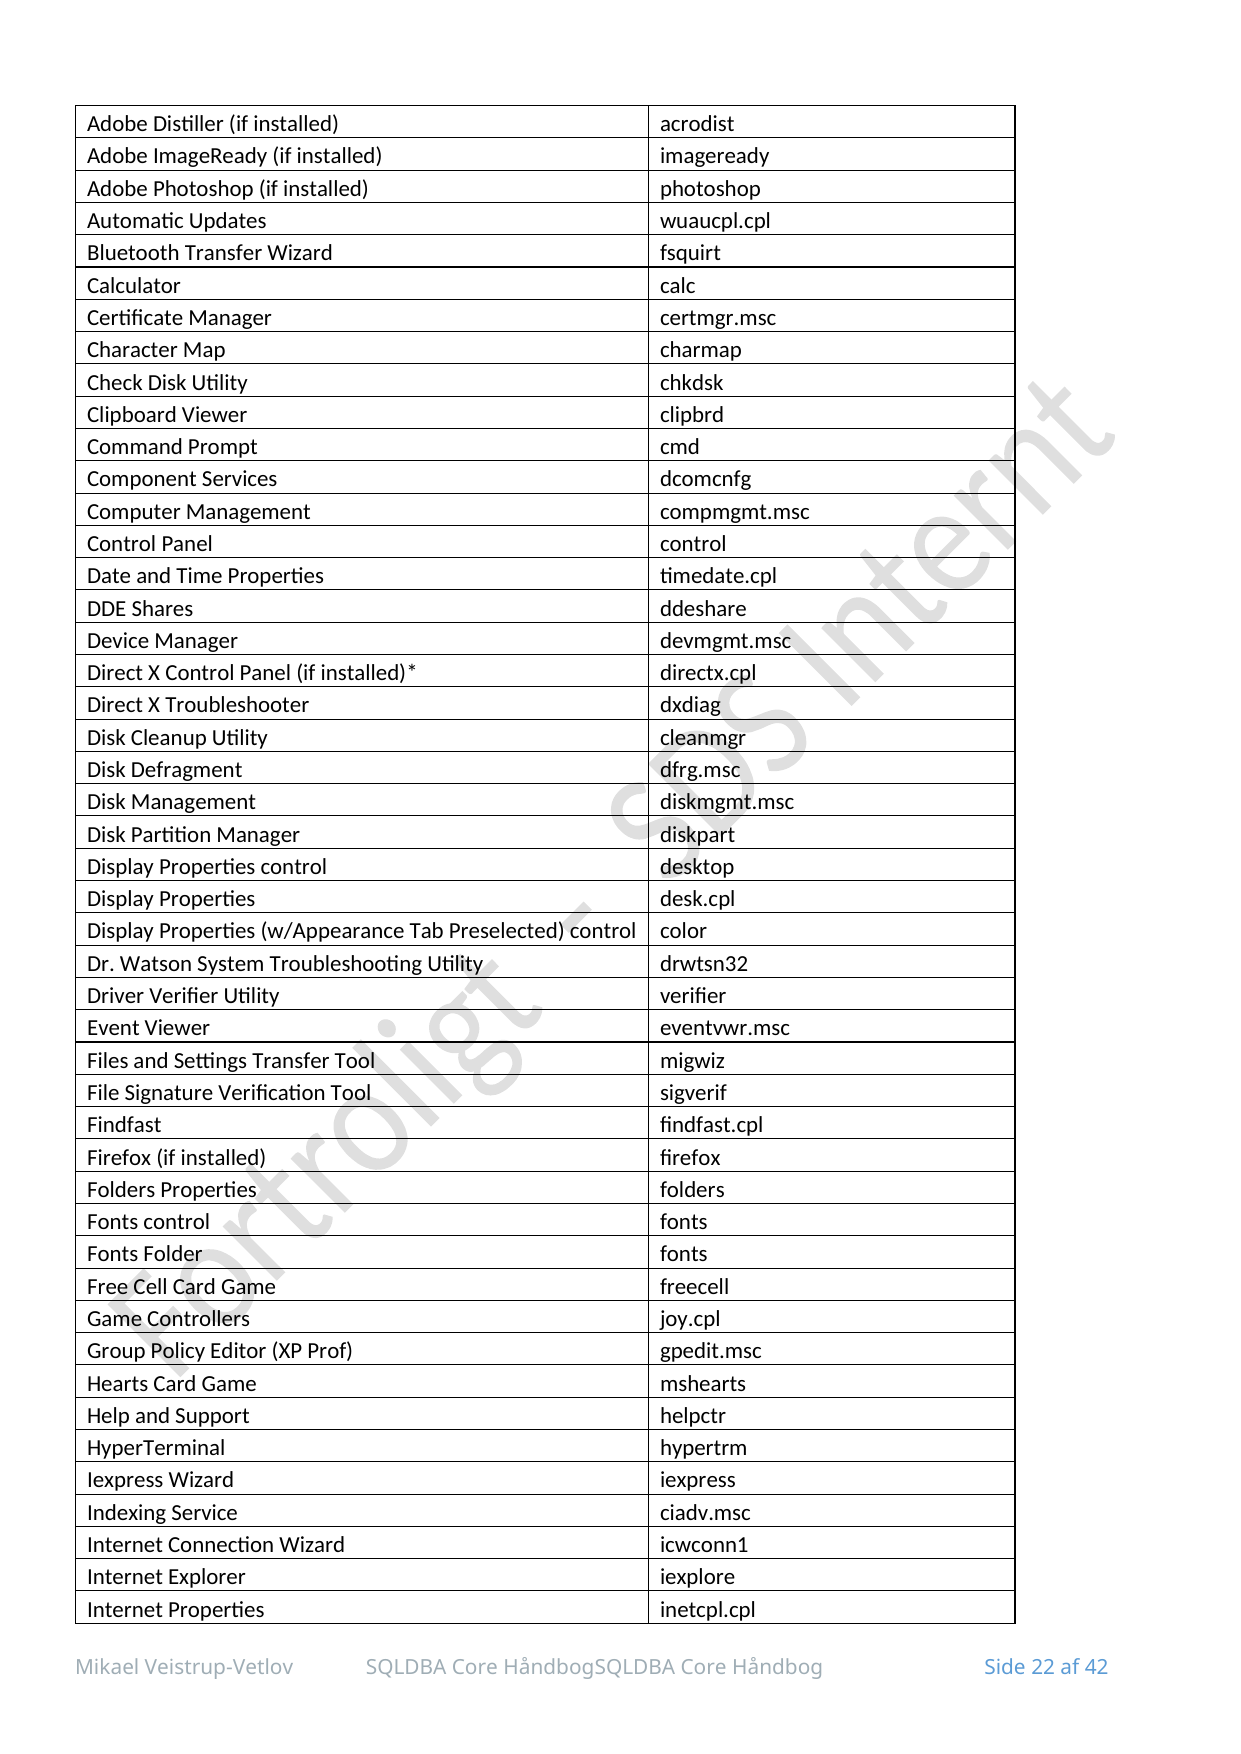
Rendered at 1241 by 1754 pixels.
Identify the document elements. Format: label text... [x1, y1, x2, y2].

table_cell gpedit.msc [649, 1333, 1014, 1364]
table_cell diskpart [649, 816, 1014, 848]
table_cell Date and Time Properties [76, 558, 648, 589]
table_cell Disk Cleanup Utility [76, 720, 648, 751]
table_cell Check Disk Utility [76, 364, 648, 396]
table_cell Direct X Troubleshooter [76, 687, 648, 718]
table_cell cleanmgr [649, 720, 1014, 751]
table_cell Adobe ImageReady (if installed) [76, 138, 648, 169]
table_cell control [649, 526, 1014, 557]
table_cell fonts [649, 1204, 1014, 1235]
table_cell devmgmt.msc [649, 623, 1014, 654]
table_cell acrodist [649, 106, 1014, 137]
table_cell hypertrm [649, 1430, 1014, 1461]
table_cell Internet Properties [76, 1591, 648, 1623]
table_cell Hearts Card Game [76, 1365, 648, 1397]
table_cell Disk Defragment [76, 752, 648, 783]
table_cell freecell [649, 1269, 1014, 1300]
table_cell compmgmt.msc [649, 494, 1014, 525]
table_cell icwconn1 [649, 1527, 1014, 1558]
table_cell clipbrd [649, 397, 1014, 428]
table_cell Component Services [76, 461, 648, 492]
table_cell imageready [649, 138, 1014, 169]
table_cell ciadv.msc [649, 1495, 1014, 1526]
table_cell findfast.cpl [649, 1107, 1014, 1138]
table_cell Computer Management [76, 494, 648, 525]
table_cell mshearts [649, 1365, 1014, 1397]
table_cell Device Manager [76, 623, 648, 654]
table_cell color [649, 913, 1014, 944]
table_cell chkdsk [649, 364, 1014, 396]
table_cell Display Properties [76, 881, 648, 912]
table_cell Calculator [76, 268, 648, 299]
table_cell charmap [649, 332, 1014, 363]
table_cell timedate.cpl [649, 558, 1014, 589]
table_cell photoshop [649, 171, 1014, 202]
table_cell migwiz [649, 1043, 1014, 1074]
table_cell folders [649, 1172, 1014, 1203]
table_cell Adobe Photoshop (if installed) [76, 171, 648, 202]
table_cell Dr. Watson System Troubleshooting Utility [76, 946, 648, 977]
table_cell Game Controllers [76, 1301, 648, 1332]
table_cell Internet Connection Wizard [76, 1527, 648, 1558]
table_cell Free Cell Card Game [76, 1269, 648, 1300]
table_cell fonts [649, 1236, 1014, 1267]
table_cell Internet Explorer [76, 1559, 648, 1590]
table_cell Clipboard Viewer [76, 397, 648, 428]
table_cell Findfast [76, 1107, 648, 1138]
table_cell desktop [649, 849, 1014, 880]
table_cell fsquirt [649, 235, 1014, 266]
table_cell Command Prompt [76, 429, 648, 460]
table_cell firefox [649, 1139, 1014, 1171]
table_cell Indexing Service [76, 1495, 648, 1526]
table_cell Disk Partition Manager [76, 816, 648, 848]
table_cell desk.cpl [649, 881, 1014, 912]
table_cell Event Viewer [76, 1010, 648, 1041]
table_cell sigverif [649, 1075, 1014, 1106]
table_cell helpctr [649, 1398, 1014, 1429]
table_cell Help and Support [76, 1398, 648, 1429]
table_cell dcomcnfg [649, 461, 1014, 492]
table_cell Firefox (if installed) [76, 1139, 648, 1171]
table_cell dfrg.msc [649, 752, 1014, 783]
table_cell Direct X Control Panel (if installed)* [76, 655, 648, 686]
table_cell Control Panel [76, 526, 648, 557]
table_cell Folders Properties [76, 1172, 648, 1203]
table_cell joy.cpl [649, 1301, 1014, 1332]
table_cell File Signature Verification Tool [76, 1075, 648, 1106]
table_cell HyperTerminal [76, 1430, 648, 1461]
table_cell Group Policy Editor (XP Prof) [76, 1333, 648, 1364]
table_cell Bluetooth Transfer Wizard [76, 235, 648, 266]
table_cell Display Properties control [76, 849, 648, 880]
table_cell drwtsn32 [649, 946, 1014, 977]
table_cell directx.cpl [649, 655, 1014, 686]
table_cell inetcpl.cpl [649, 1591, 1014, 1623]
table_cell Files and Settings Transfer Tool [76, 1043, 648, 1074]
table_cell DDE Shares [76, 590, 648, 622]
table_cell ddeshare [649, 590, 1014, 622]
table_cell eventvwr.msc [649, 1010, 1014, 1041]
table_cell Display Properties (w/Appearance Tab Preselected) control [76, 913, 648, 944]
table_cell Iexpress Wizard [76, 1462, 648, 1493]
table_cell Adobe Distiller (if installed) [76, 106, 648, 137]
table_cell Character Map [76, 332, 648, 363]
table_cell Disk Management [76, 784, 648, 815]
table_cell calc [649, 268, 1014, 299]
table_cell Automatic Updates [76, 203, 648, 234]
table_cell Fonts Folder [76, 1236, 648, 1267]
table_cell iexplore [649, 1559, 1014, 1590]
table_cell Certificate Manager [76, 300, 648, 331]
table_cell dxdiag [649, 687, 1014, 718]
table_cell Fonts control [76, 1204, 648, 1235]
table_cell Driver Verifier Utility [76, 978, 648, 1009]
table_cell wuaucpl.cpl [649, 203, 1014, 234]
table_cell verifier [649, 978, 1014, 1009]
table_cell iexpress [649, 1462, 1014, 1493]
table_cell cmd [649, 429, 1014, 460]
table_cell certmgr.msc [649, 300, 1014, 331]
table_cell diskmgmt.msc [649, 784, 1014, 815]
